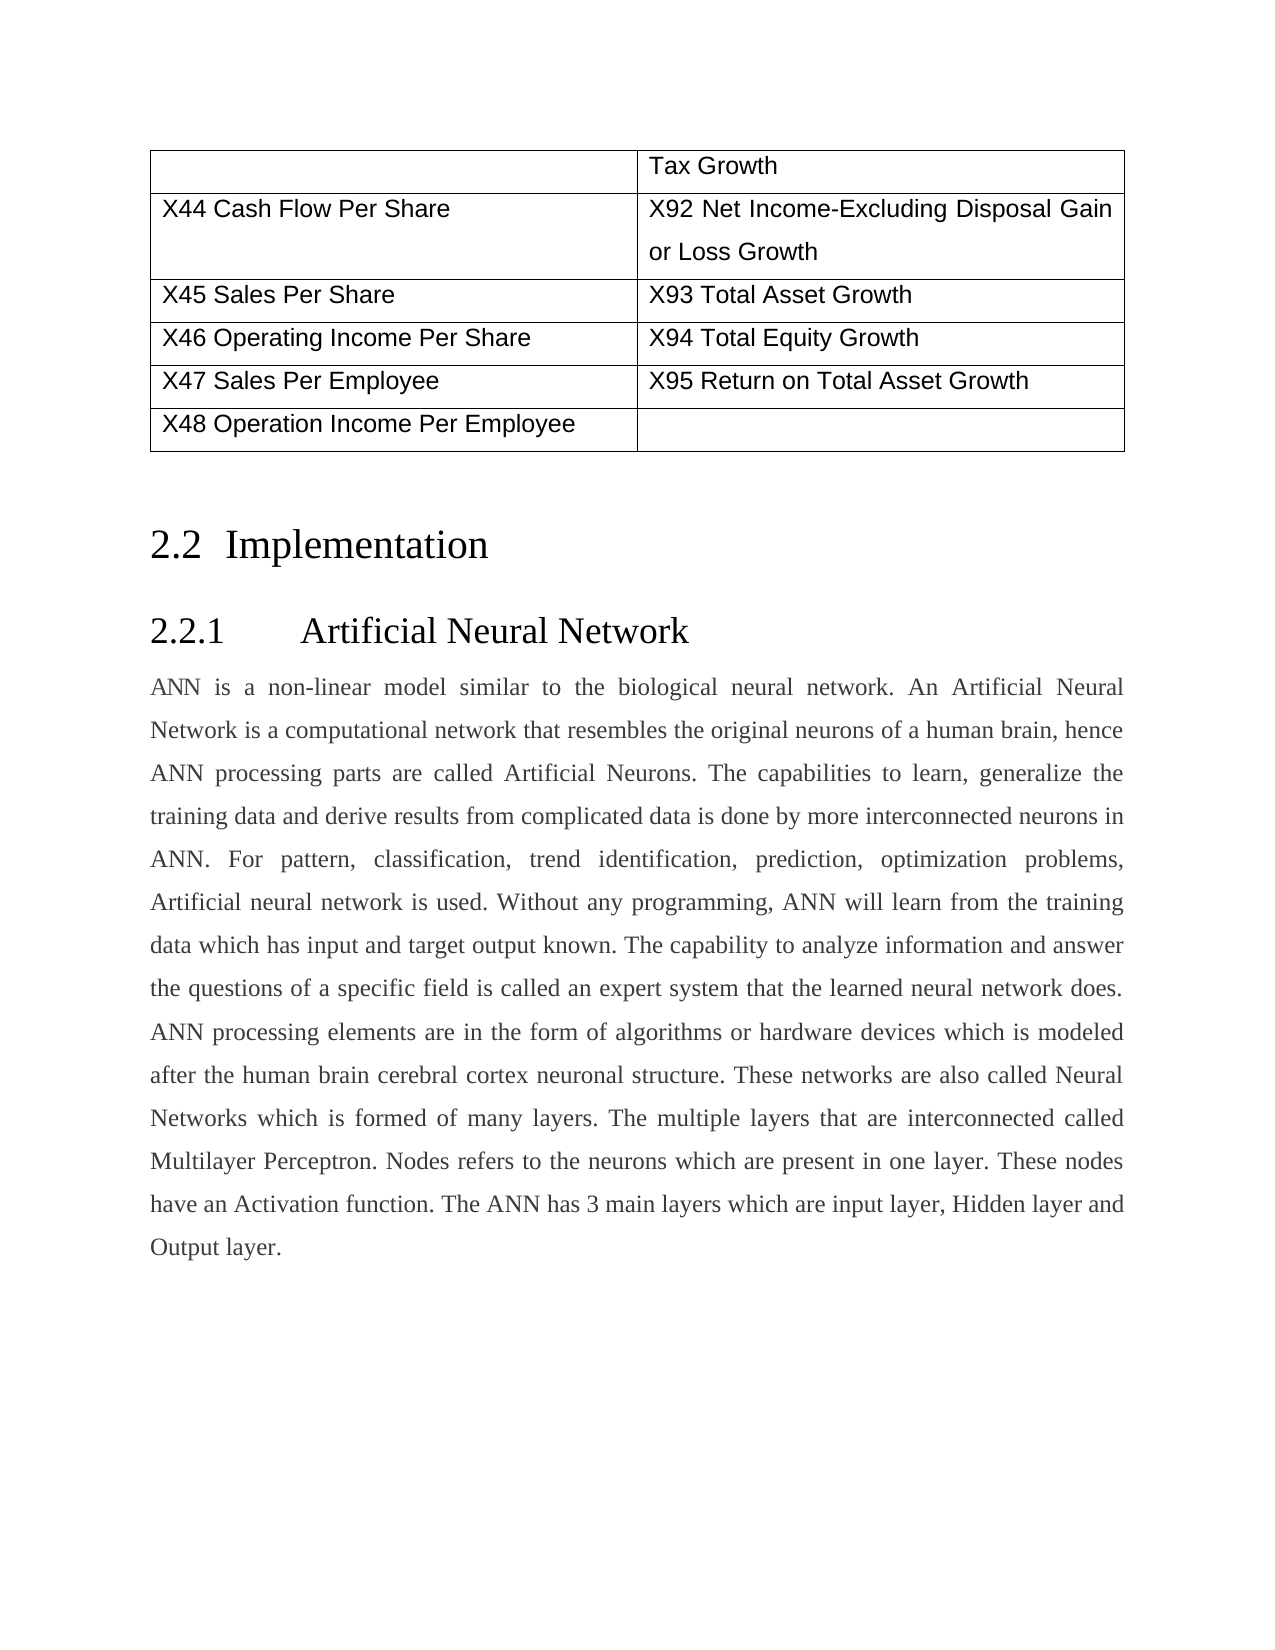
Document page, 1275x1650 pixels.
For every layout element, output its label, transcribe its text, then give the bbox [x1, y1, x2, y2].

table_cell X94 Total Equity Growth [638, 323, 1124, 365]
table_cell X46 Operating Income Per Share [151, 323, 637, 365]
table_cell X95 Return on Total Asset Growth [638, 366, 1124, 408]
table_cell X45 Sales Per Share [151, 280, 637, 322]
table_cell X92 Net Income-Excluding Disposal Gain or Loss Growth [638, 194, 1124, 279]
table_cell [638, 409, 1124, 451]
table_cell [638, 151, 1124, 193]
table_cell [151, 151, 637, 193]
text 2.2.1 Artificial Neural Network [150, 608, 1125, 651]
table_cell X44 Cash Flow Per Share [151, 194, 637, 279]
table_cell X93 Total Asset Growth [638, 280, 1124, 322]
table_cell X48 Operation Income Per Employee [151, 409, 637, 451]
text ANN is a non-linear model similar to the biological neural network. An Artificial Neural Network is a computational network that resembles the original neurons of a human brain, hence ANN processing parts are called Artificial Neurons. The capabilities to learn, generalize the training data and derive results from complicated data is done by more interconnected neurons in ANN. For pattern, classification, trend identification, prediction, optimization problems, Artificial neural network is used. Without any programming, ANN will learn from the training data which has input and target output known. The capability to analyze information and answer the questions of a specific field is called an expert system that the learned neural network does. ANN processing elements are in the form of algorithms or hardware devices which is modeled after the human brain cerebral cortex neuronal structure. These networks are also called Neural Networks which is formed of many layers. The multiple layers that are interconnected called Multilayer Perceptron. Nodes refers to the neurons which are present in one layer. These nodes have an Activation function. The ANN has 3 main layers which are input layer, Hidden layer and Output layer. [150, 672, 1125, 1261]
text 2.2 Implementation [150, 520, 1125, 568]
table_cell X47 Sales Per Employee [151, 366, 637, 408]
